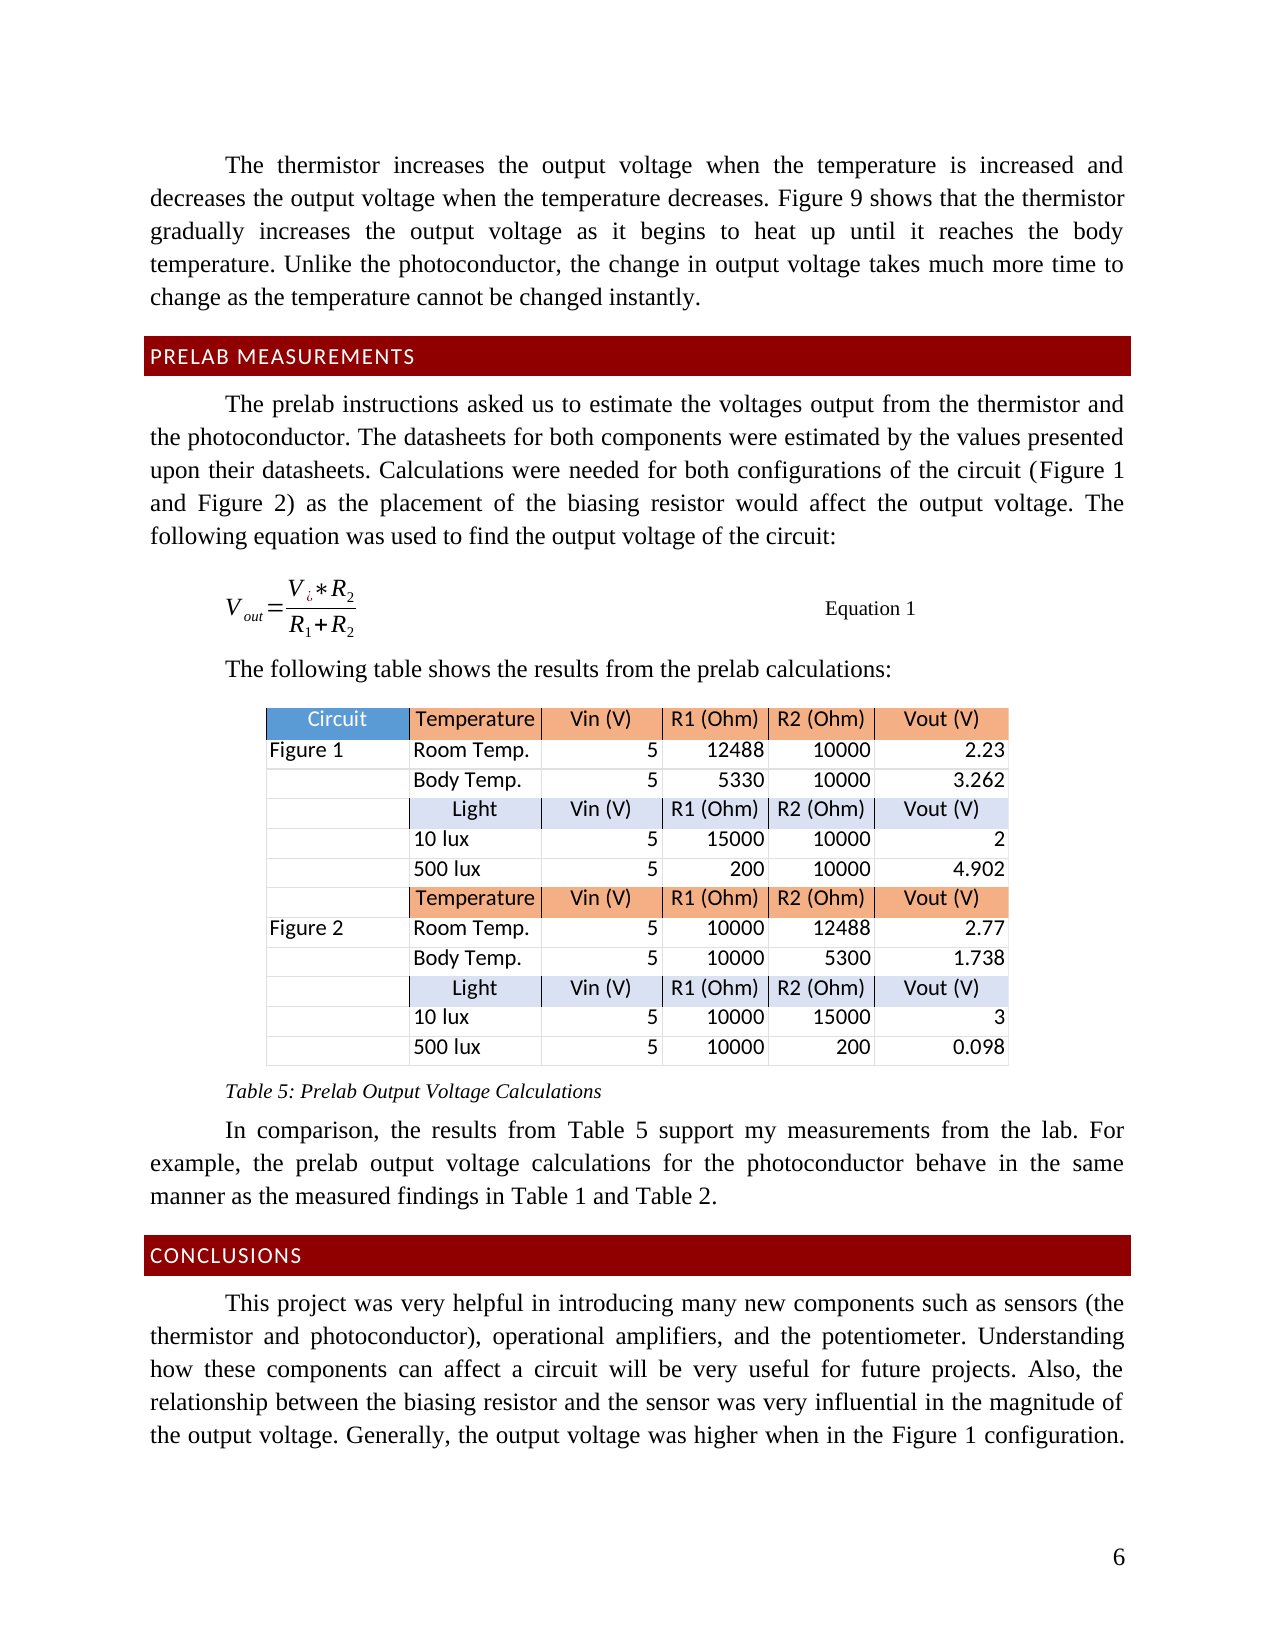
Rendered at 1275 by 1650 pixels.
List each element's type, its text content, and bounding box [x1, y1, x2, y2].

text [150, 1288, 1125, 1449]
text Equation 1 [225, 575, 1050, 641]
text The thermistor increases the output voltage when the temperature is increased and decreases the output voltage when the temperature decreases. Figure 9 shows that the thermistor gradually increases the output voltage as it begins to heat up until it reaches the body temperature. Unlike the photoconductor, the change in output voltage takes much more time to change as the temperature cannot be changed instantly. [150, 150, 1125, 311]
text The prelab instructions asked us to estimate the voltages output from the thermistor and the photoconductor. The datasheets for both components were estimated by the values presented upon their datasheets. Calculations were needed for both configurations of the circuit (Figure 1 and Figure 2) as the placement of the biasing resistor would affect the output voltage. The following equation was used to find the output voltage of the circuit: [150, 389, 1125, 550]
subtitle Prelab Measurements [150, 342, 1125, 370]
text The following table shows the results from the prelab calculations: [150, 654, 1125, 682]
subtitle Conclusions [150, 1241, 1125, 1269]
text In comparison, the results from Table 5 support my measurements from the lab. For example, the prelab output voltage calculations for the photoconductor behave in the same manner as the measured findings in Table 1 and Table 2. [150, 1115, 1125, 1210]
